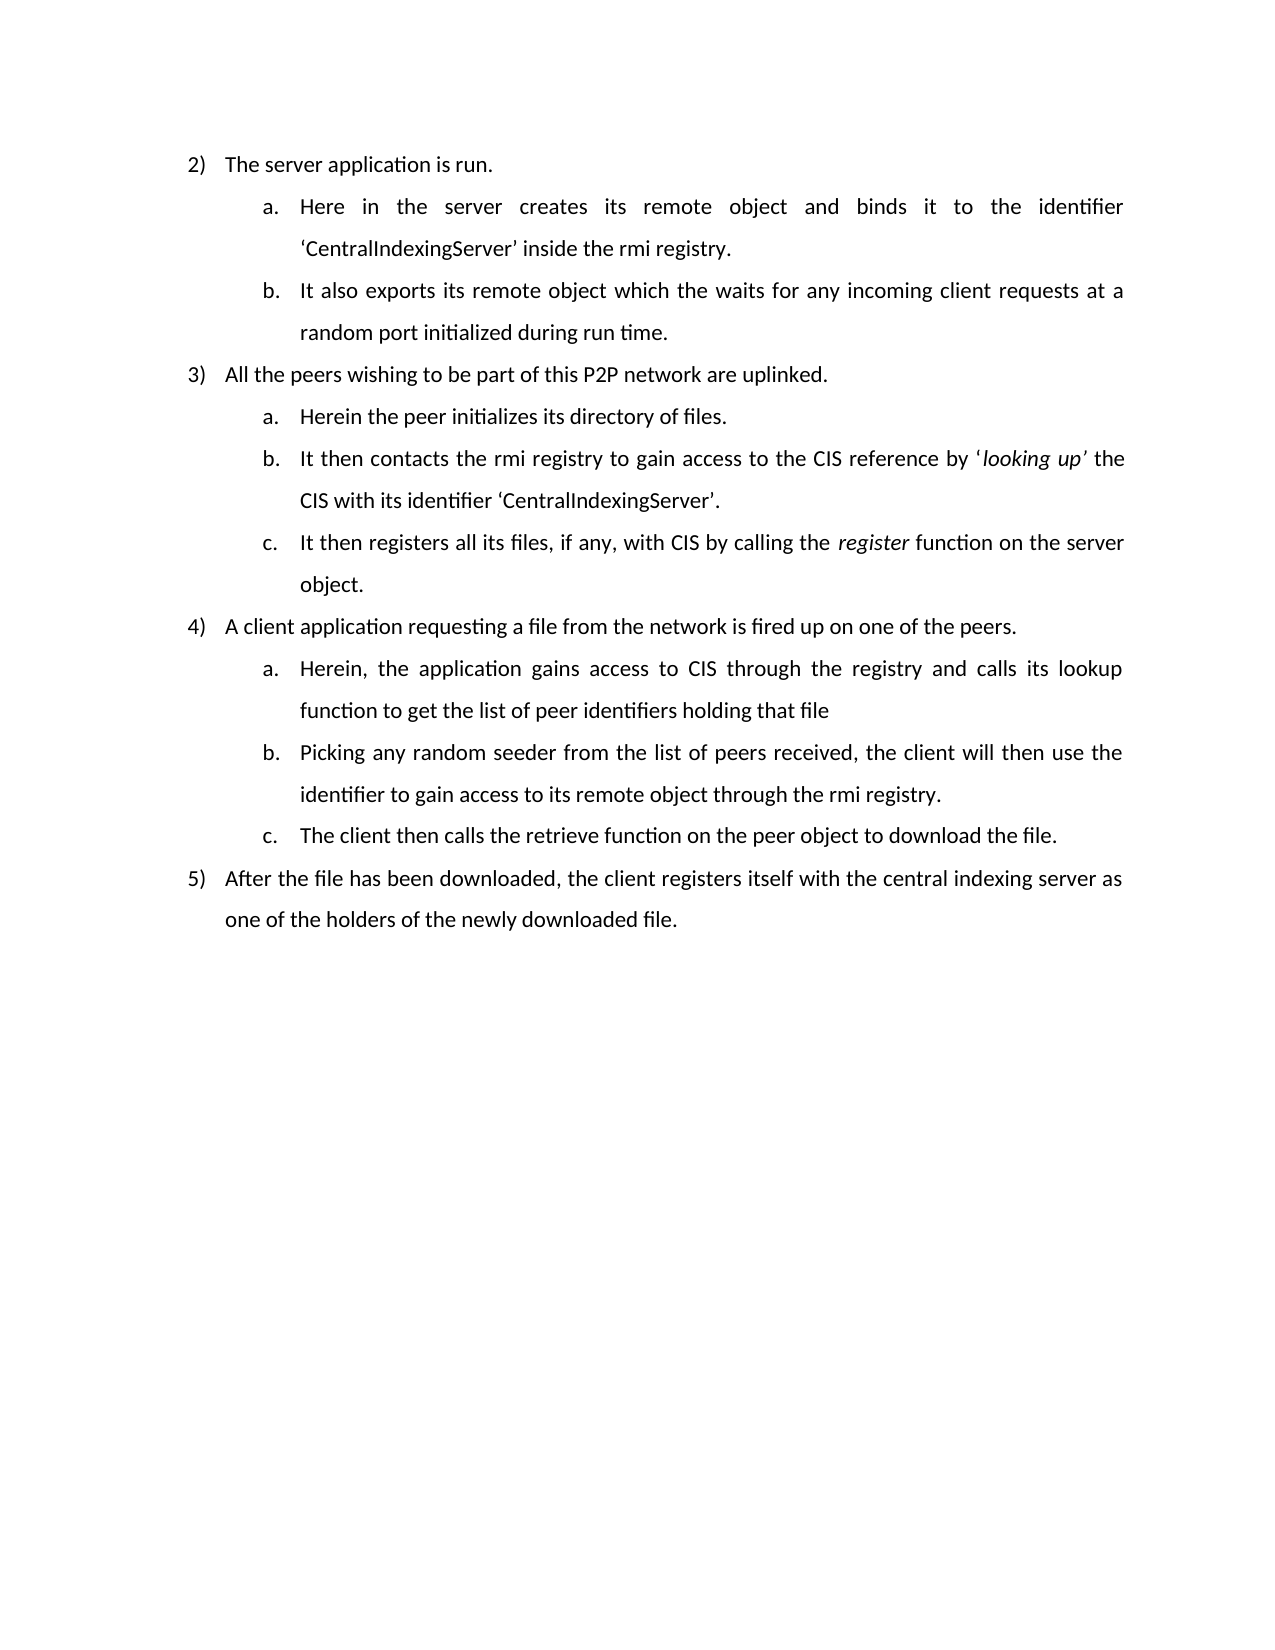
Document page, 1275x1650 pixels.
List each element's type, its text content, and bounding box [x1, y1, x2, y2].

list It then registers all its files, if any, with CIS by calling the register function on the server object. [262, 528, 1125, 598]
list Here in the server creates its remote object and binds it to the identifier ‘CentralIndexingServer’ inside the rmi registry. [262, 192, 1125, 262]
list Picking any random seeder from the list of peers received, the client will then use the identifier to gain access to its remote object through the rmi registry. [262, 738, 1125, 808]
list It then contacts the rmi registry to gain access to the CIS reference by ‘looking up’ the CIS with its identifier ‘CentralIndexingServer’. [262, 444, 1125, 514]
list Herein, the application gains access to CIS through the registry and calls its lookup function to get the list of peer identifiers holding that file [262, 654, 1125, 724]
list Herein the peer initializes its directory of files. [262, 402, 1125, 430]
list All the peers wishing to be part of this P2P network are uplinked. [187, 360, 1125, 388]
list After the file has been downloaded, the client registers itself with the central indexing server as one of the holders of the newly downloaded file. [187, 864, 1125, 934]
list It also exports its remote object which the waits for any incoming client requests at a random port initialized during run time. [262, 276, 1125, 346]
list The client then calls the retrieve function on the peer object to download the file. [262, 822, 1125, 850]
list The server application is run. [187, 150, 1125, 178]
list A client application requesting a file from the network is fired up on one of the peers. [187, 612, 1125, 640]
